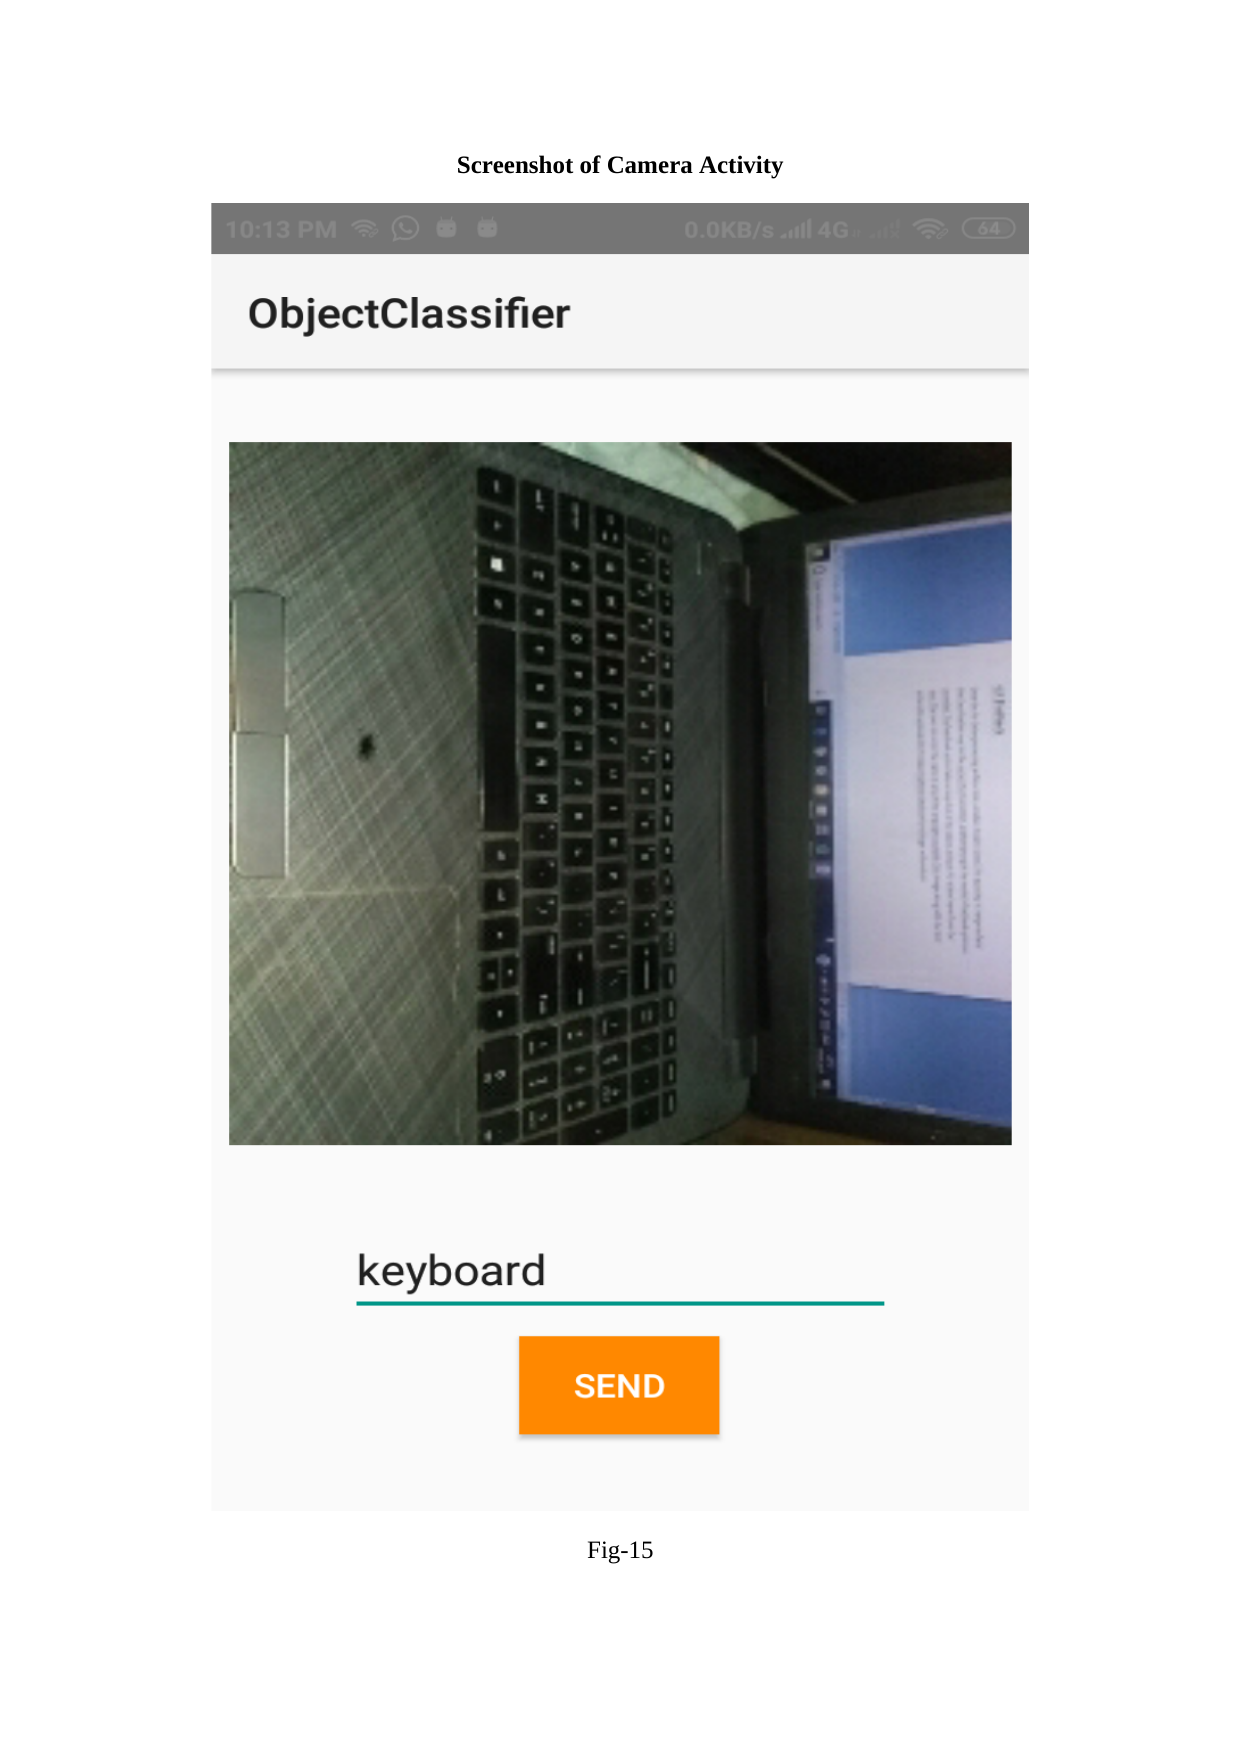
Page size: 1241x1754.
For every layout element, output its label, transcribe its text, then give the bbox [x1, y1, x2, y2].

text Screenshot of Camera Activity [150, 150, 1090, 179]
text Fig-15 [150, 1535, 1090, 1564]
picture [211, 203, 1029, 1511]
